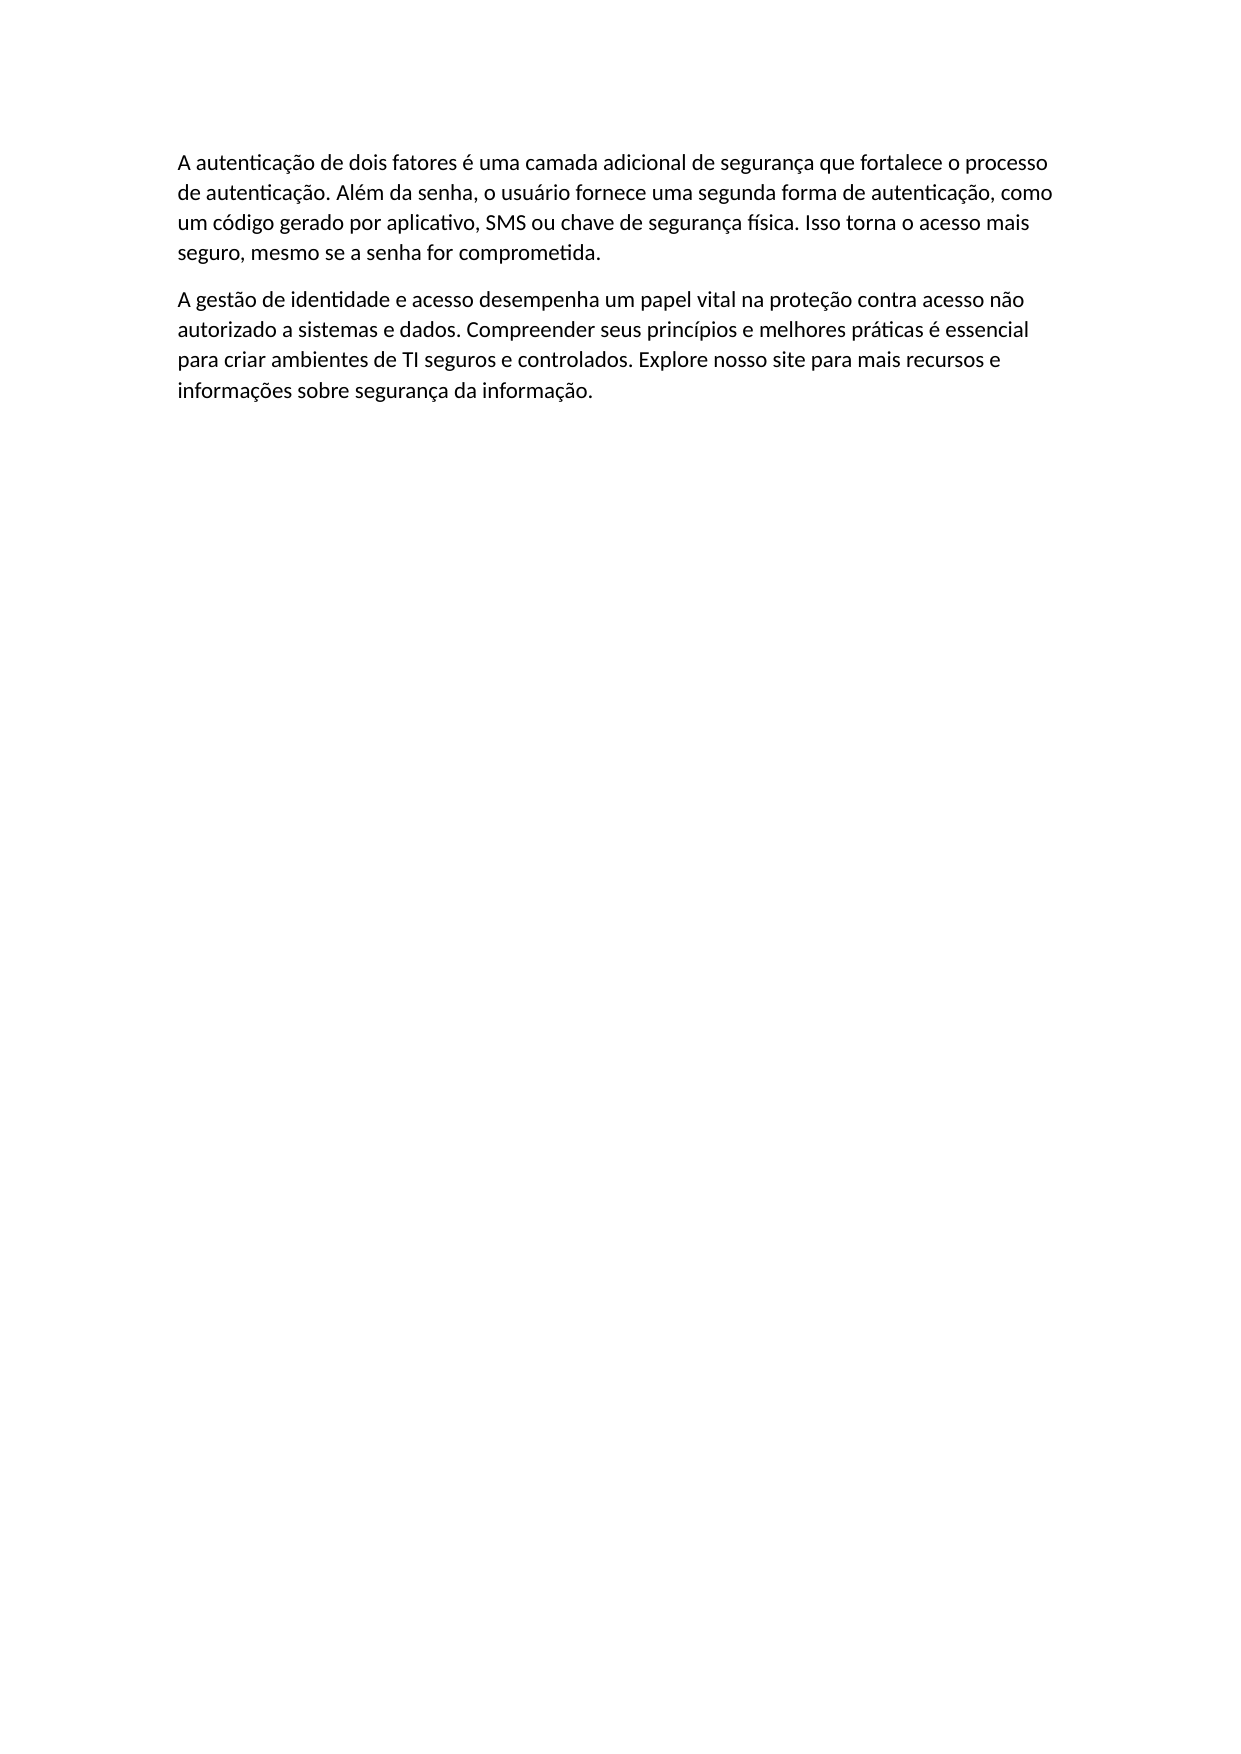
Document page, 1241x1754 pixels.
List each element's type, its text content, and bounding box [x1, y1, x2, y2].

text A autenticação de dois fatores é uma camada adicional de segurança que fortalece o processo de autenticação. Além da senha, o usuário fornece uma segunda forma de autenticação, como um código gerado por aplicativo, SMS ou chave de segurança física. Isso torna o acesso mais seguro, mesmo se a senha for comprometida. [177, 148, 1063, 266]
text A gestão de identidade e acesso desempenha um papel vital na proteção contra acesso não autorizado a sistemas e dados. Compreender seus princípios e melhores práticas é essencial para criar ambientes de TI seguros e controlados. Explore nosso site para mais recursos e informações sobre segurança da informação. [177, 285, 1063, 404]
